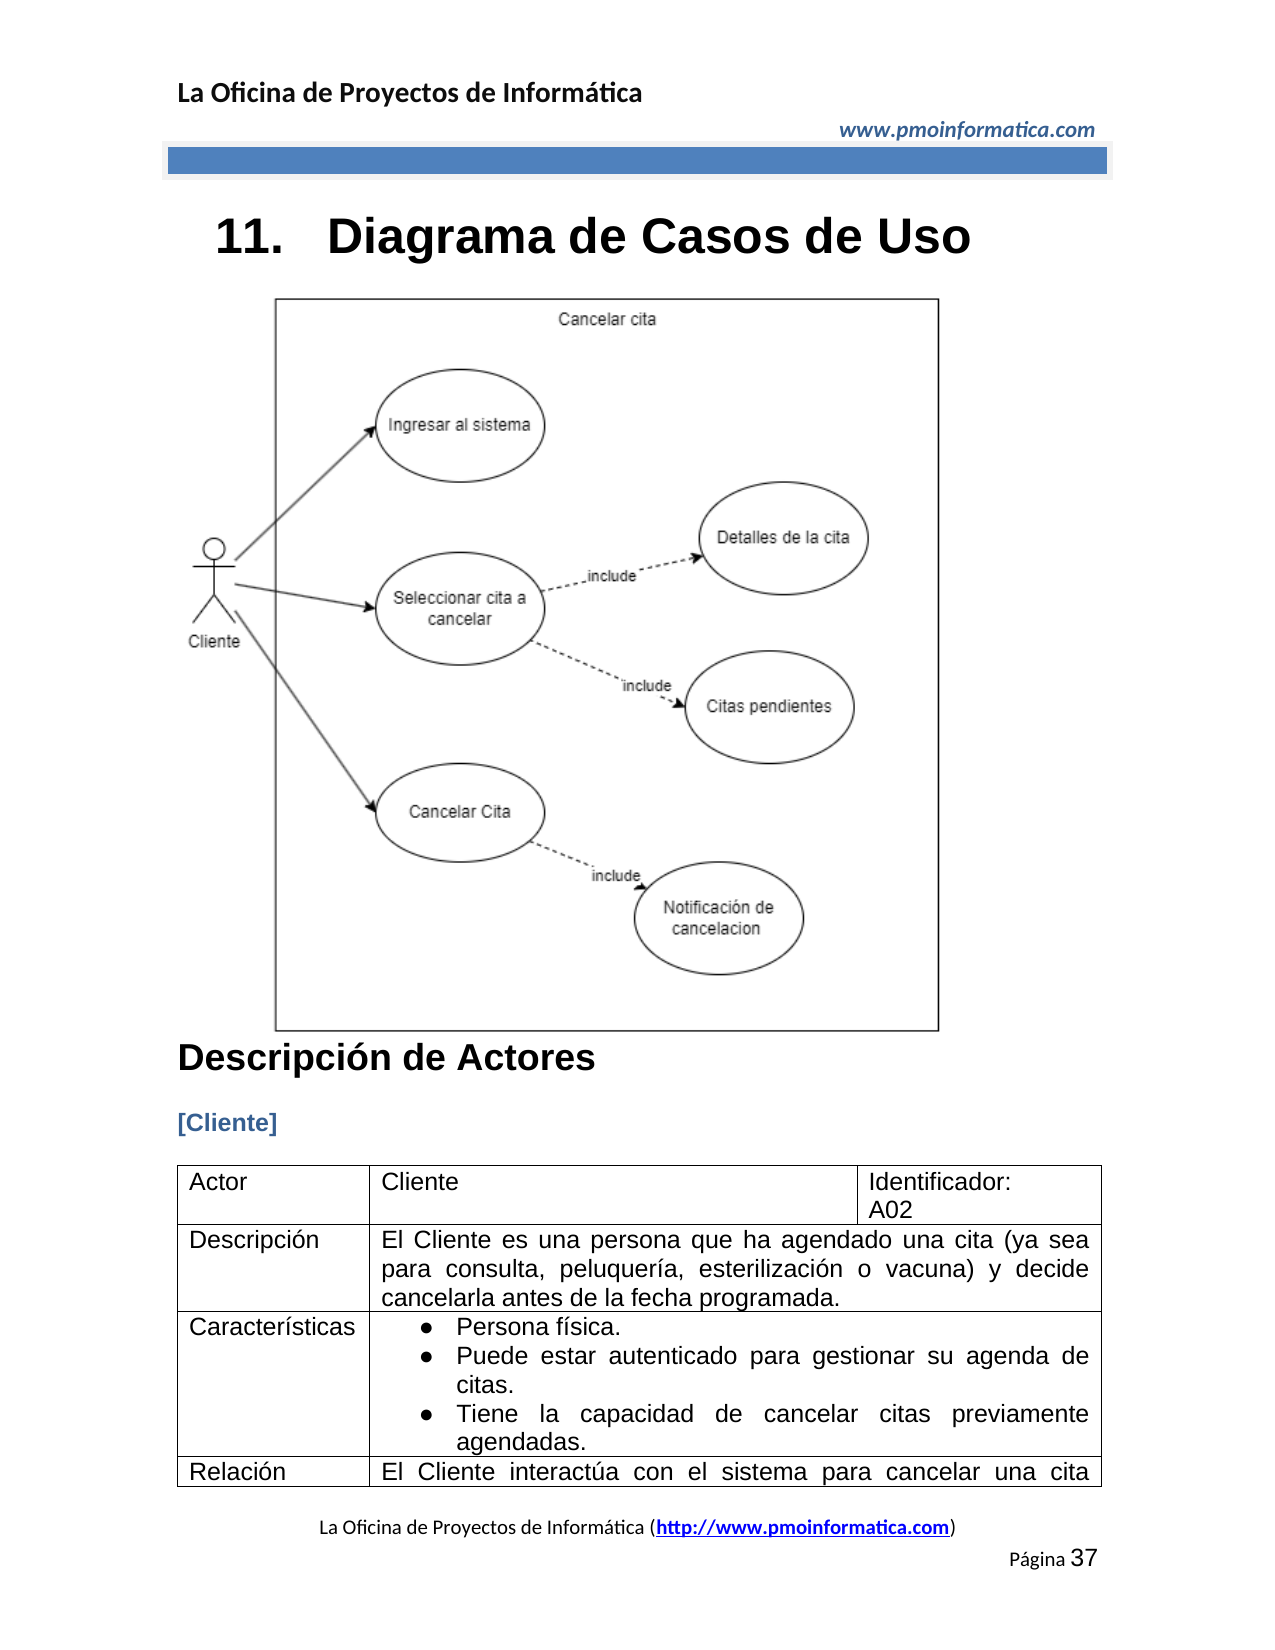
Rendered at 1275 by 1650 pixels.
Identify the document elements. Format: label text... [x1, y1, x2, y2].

picture [177, 293, 945, 1036]
text [Cliente] [177, 1107, 1098, 1136]
subtitle Diagrama de Casos de Uso [215, 207, 1098, 264]
